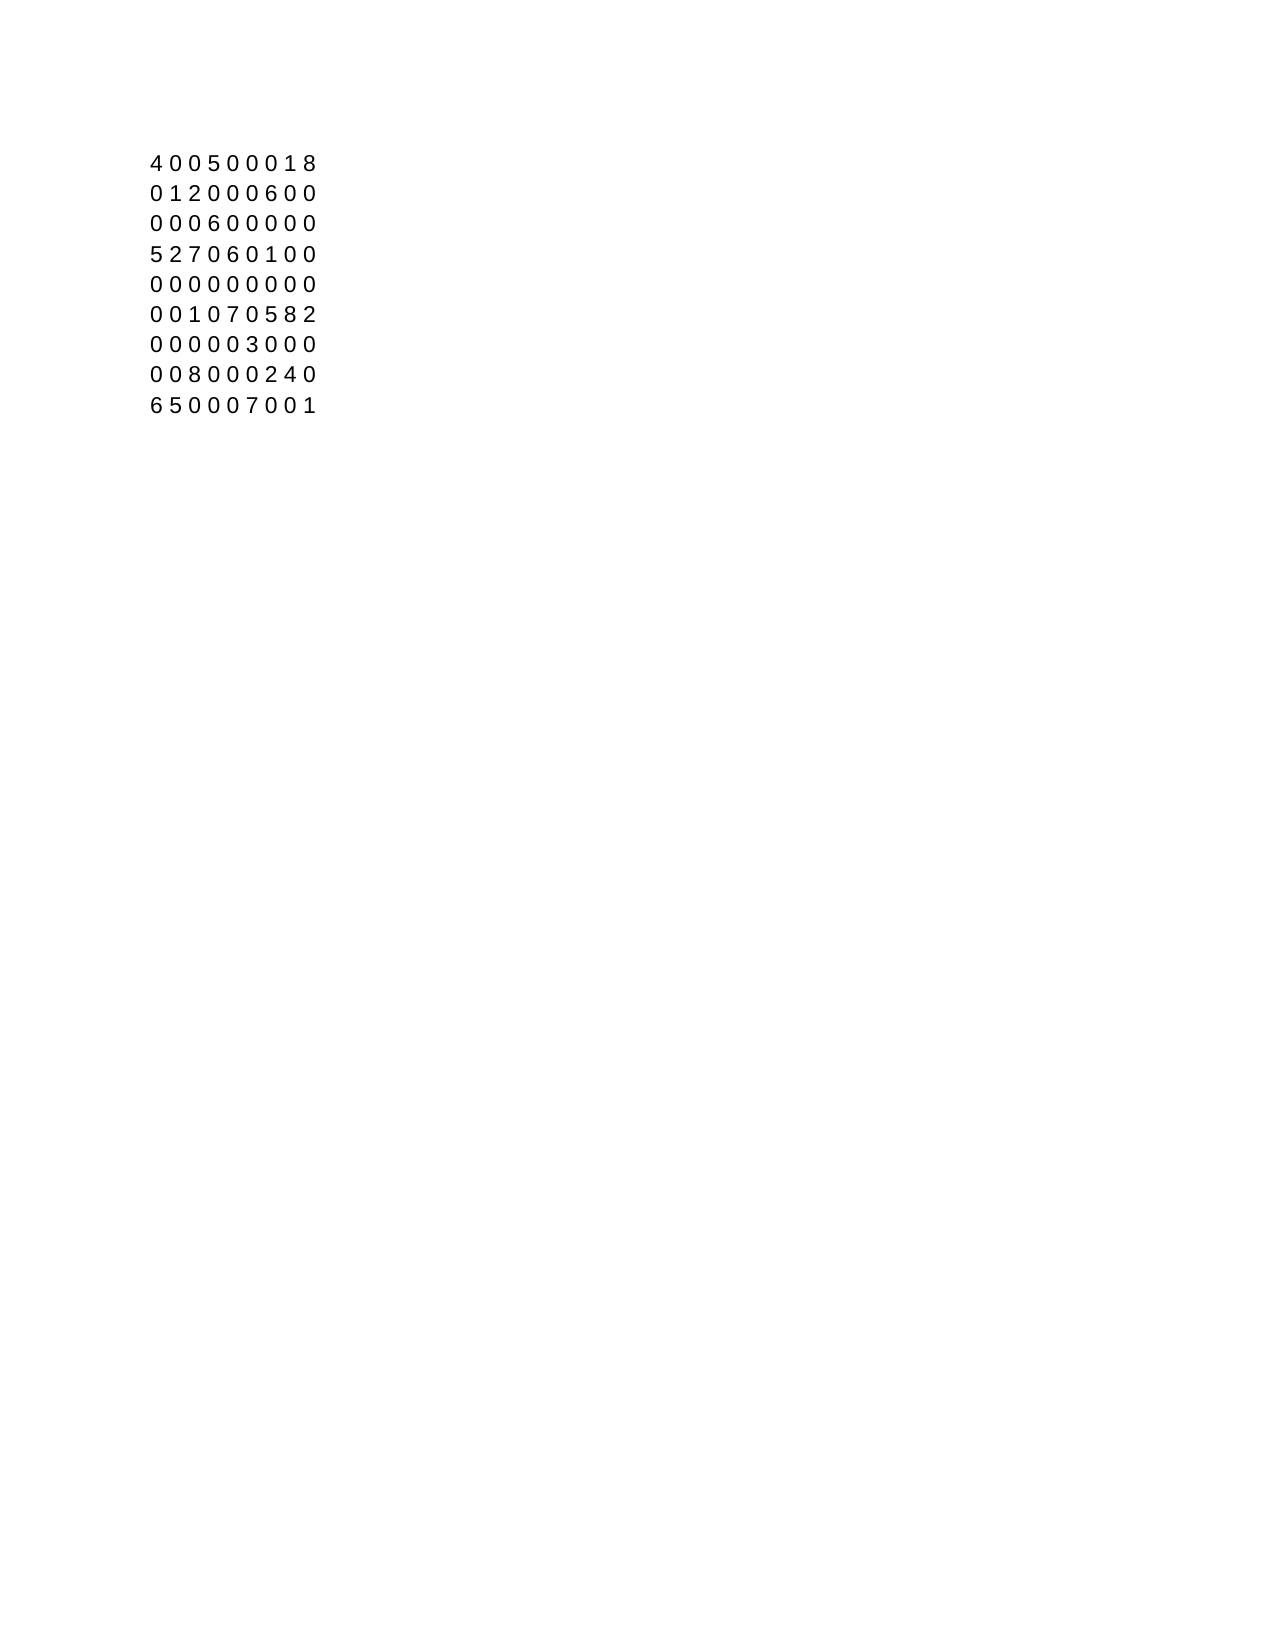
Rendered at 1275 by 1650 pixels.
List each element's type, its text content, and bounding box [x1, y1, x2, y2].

text 0 0 1 0 7 0 5 8 2 [150, 301, 1125, 327]
text 5 2 7 0 6 0 1 0 0 [150, 241, 1125, 267]
text 6 5 0 0 0 7 0 0 1 [150, 392, 1125, 418]
text 0 0 0 6 0 0 0 0 0 [150, 210, 1125, 237]
text 0 0 8 0 0 0 2 4 0 [150, 361, 1125, 388]
text 0 0 0 0 0 3 0 0 0 [150, 331, 1125, 358]
text 0 0 0 0 0 0 0 0 0 [150, 271, 1125, 297]
text 4 0 0 5 0 0 0 1 8 [150, 150, 1125, 176]
text 0 1 2 0 0 0 6 0 0 [150, 180, 1125, 207]
